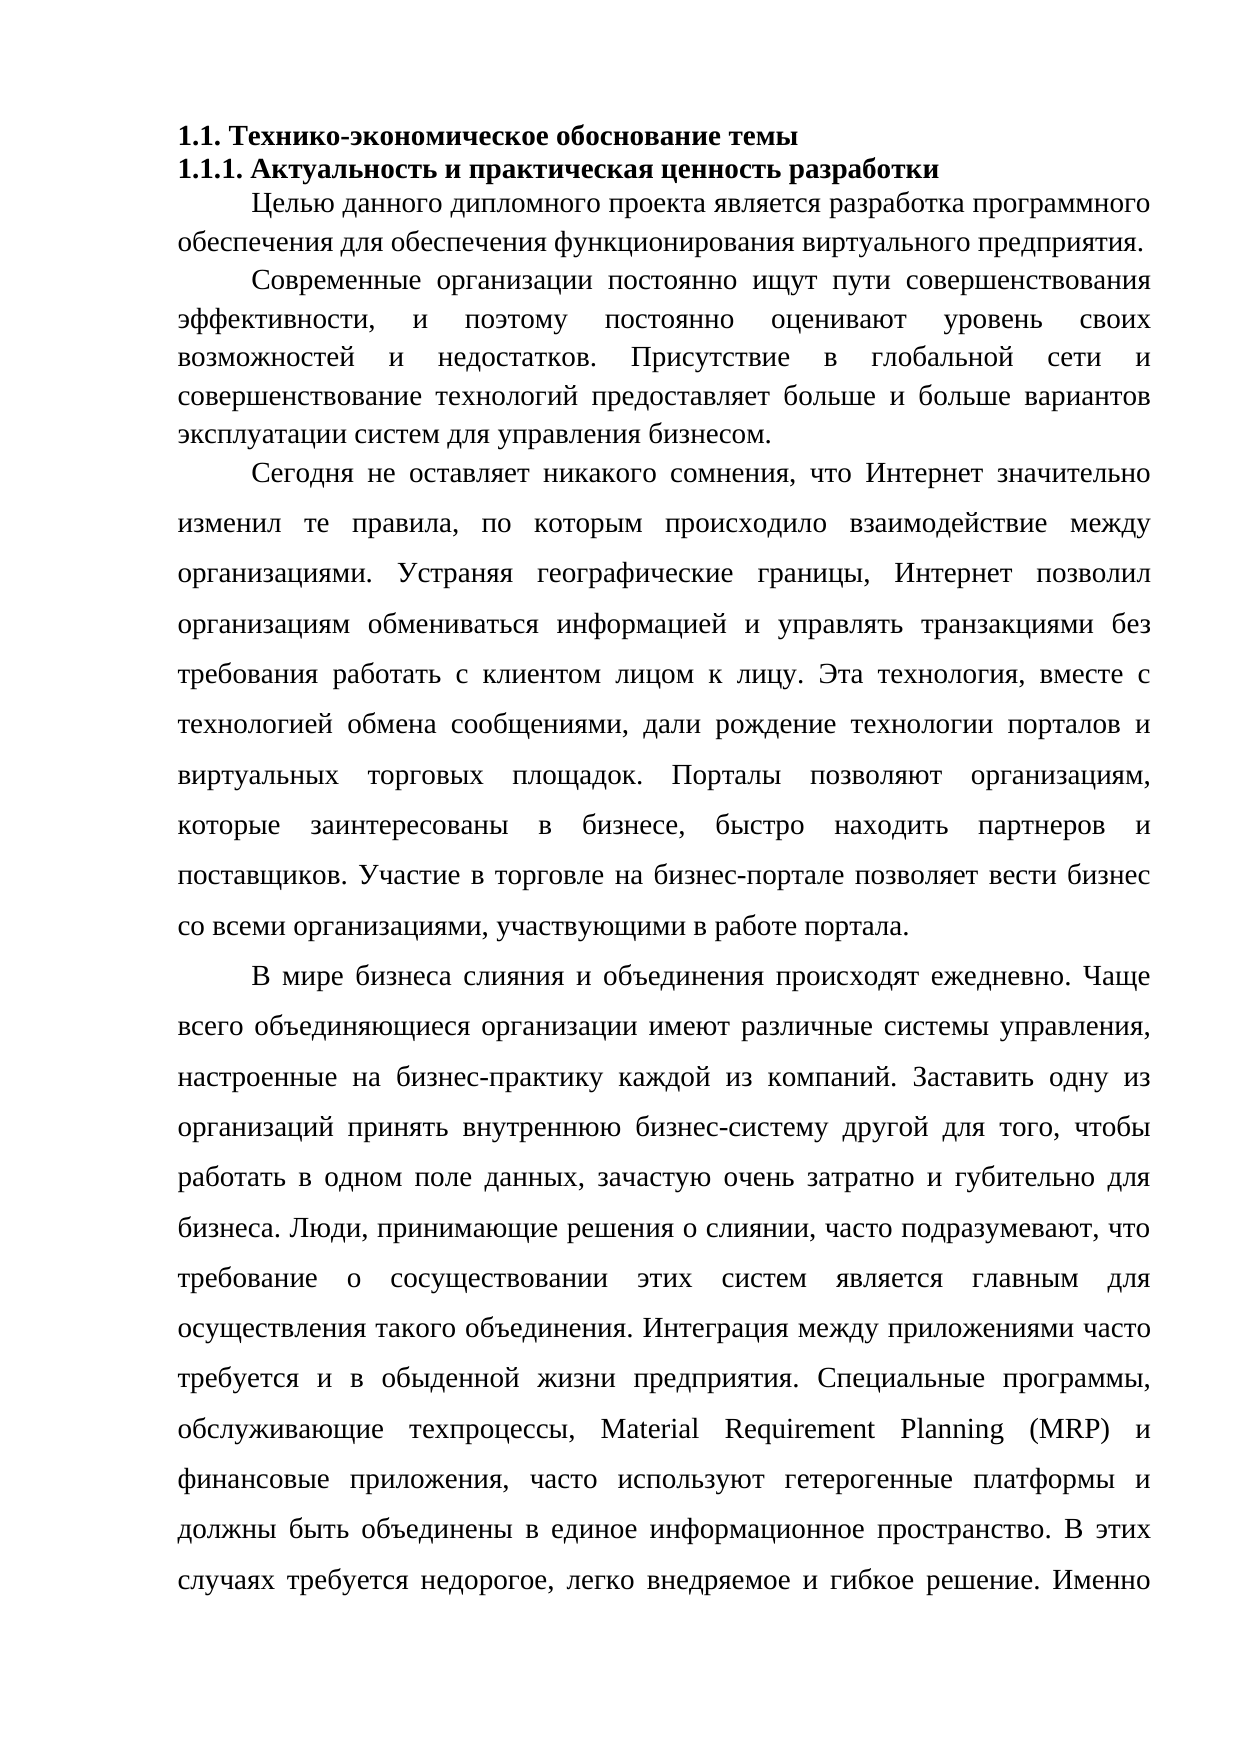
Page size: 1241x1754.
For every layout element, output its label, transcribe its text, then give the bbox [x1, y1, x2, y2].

text Целью данного дипломного проекта является разработка программного обеспечения для обеспечения функционирования виртуального предприятия. [177, 185, 1152, 257]
text 1.1. Технико-экономическое обоснование темы [177, 118, 1152, 152]
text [177, 958, 1152, 1595]
text Современные организации постоянно ищут пути совершенствования эффективности, и поэтому постоянно оценивают уровень своих возможностей и недостатков. Присутствие в глобальной сети и совершенствование технологий предоставляет больше и больше вариантов эксплуатации систем для управления бизнесом. [177, 262, 1152, 450]
text Сегодня не оставляет никакого сомнения, что Интернет значительно изменил те правила, по которым происходило взаимодействие между организациями. Устраняя географические границы, Интернет позволил организациям обмениваться информацией и управлять транзакциями без требования работать с клиентом лицом к лицу. Эта технология, вместе с технологией обмена сообщениями, дали рождение технологии порталов и виртуальных торговых площадок. Порталы позволяют организациям, которые заинтересованы в бизнесе, быстро находить партнеров и поставщиков. Участие в торговле на бизнес-портале позволяет вести бизнес со всеми организациями, участвующими в работе портала. [177, 455, 1152, 941]
text 1.1.1. Актуальность и практическая ценность разработки [177, 152, 1152, 185]
